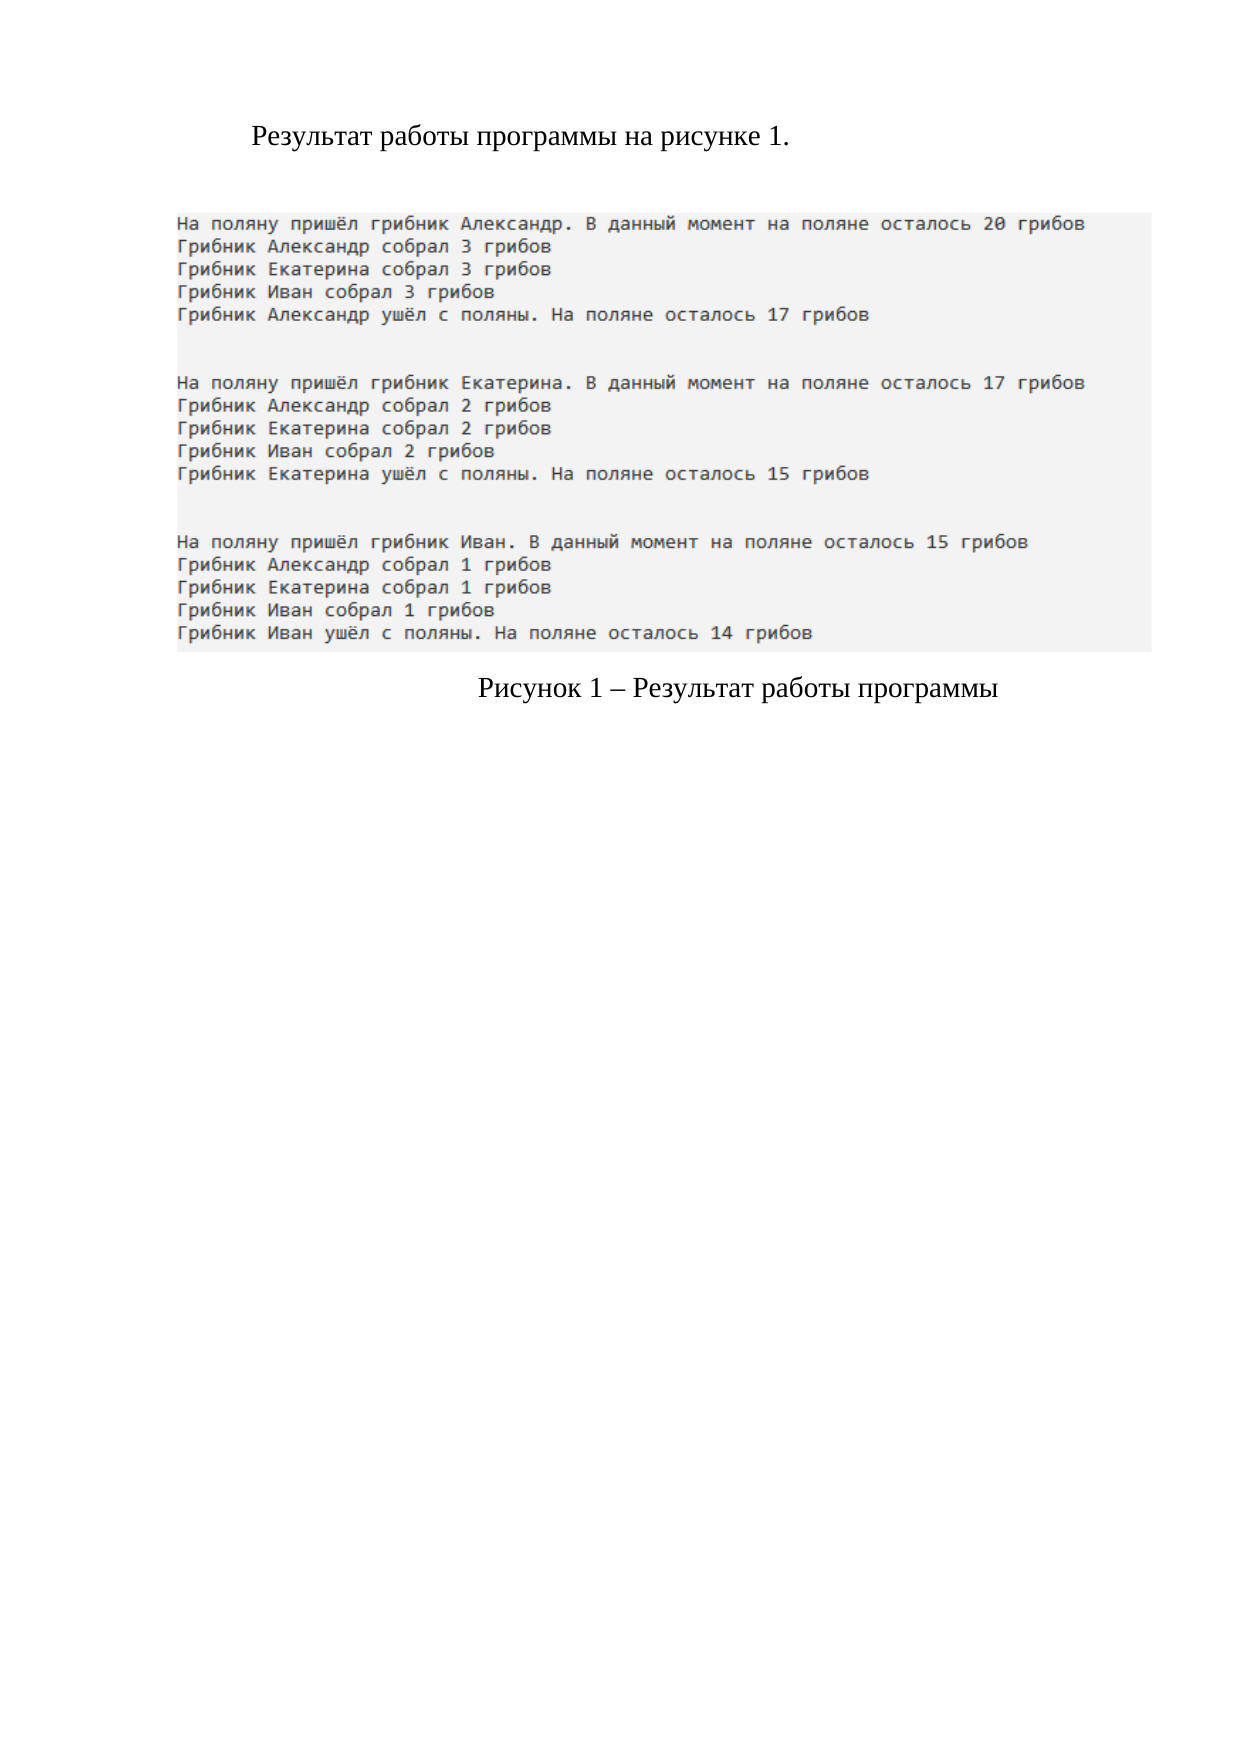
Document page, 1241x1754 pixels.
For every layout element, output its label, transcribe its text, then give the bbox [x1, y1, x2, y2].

picture [177, 213, 1152, 652]
text Рисунок 1 – Результат работы программы [177, 670, 1152, 704]
text Результат работы программы на рисунке 1. [177, 118, 1152, 152]
